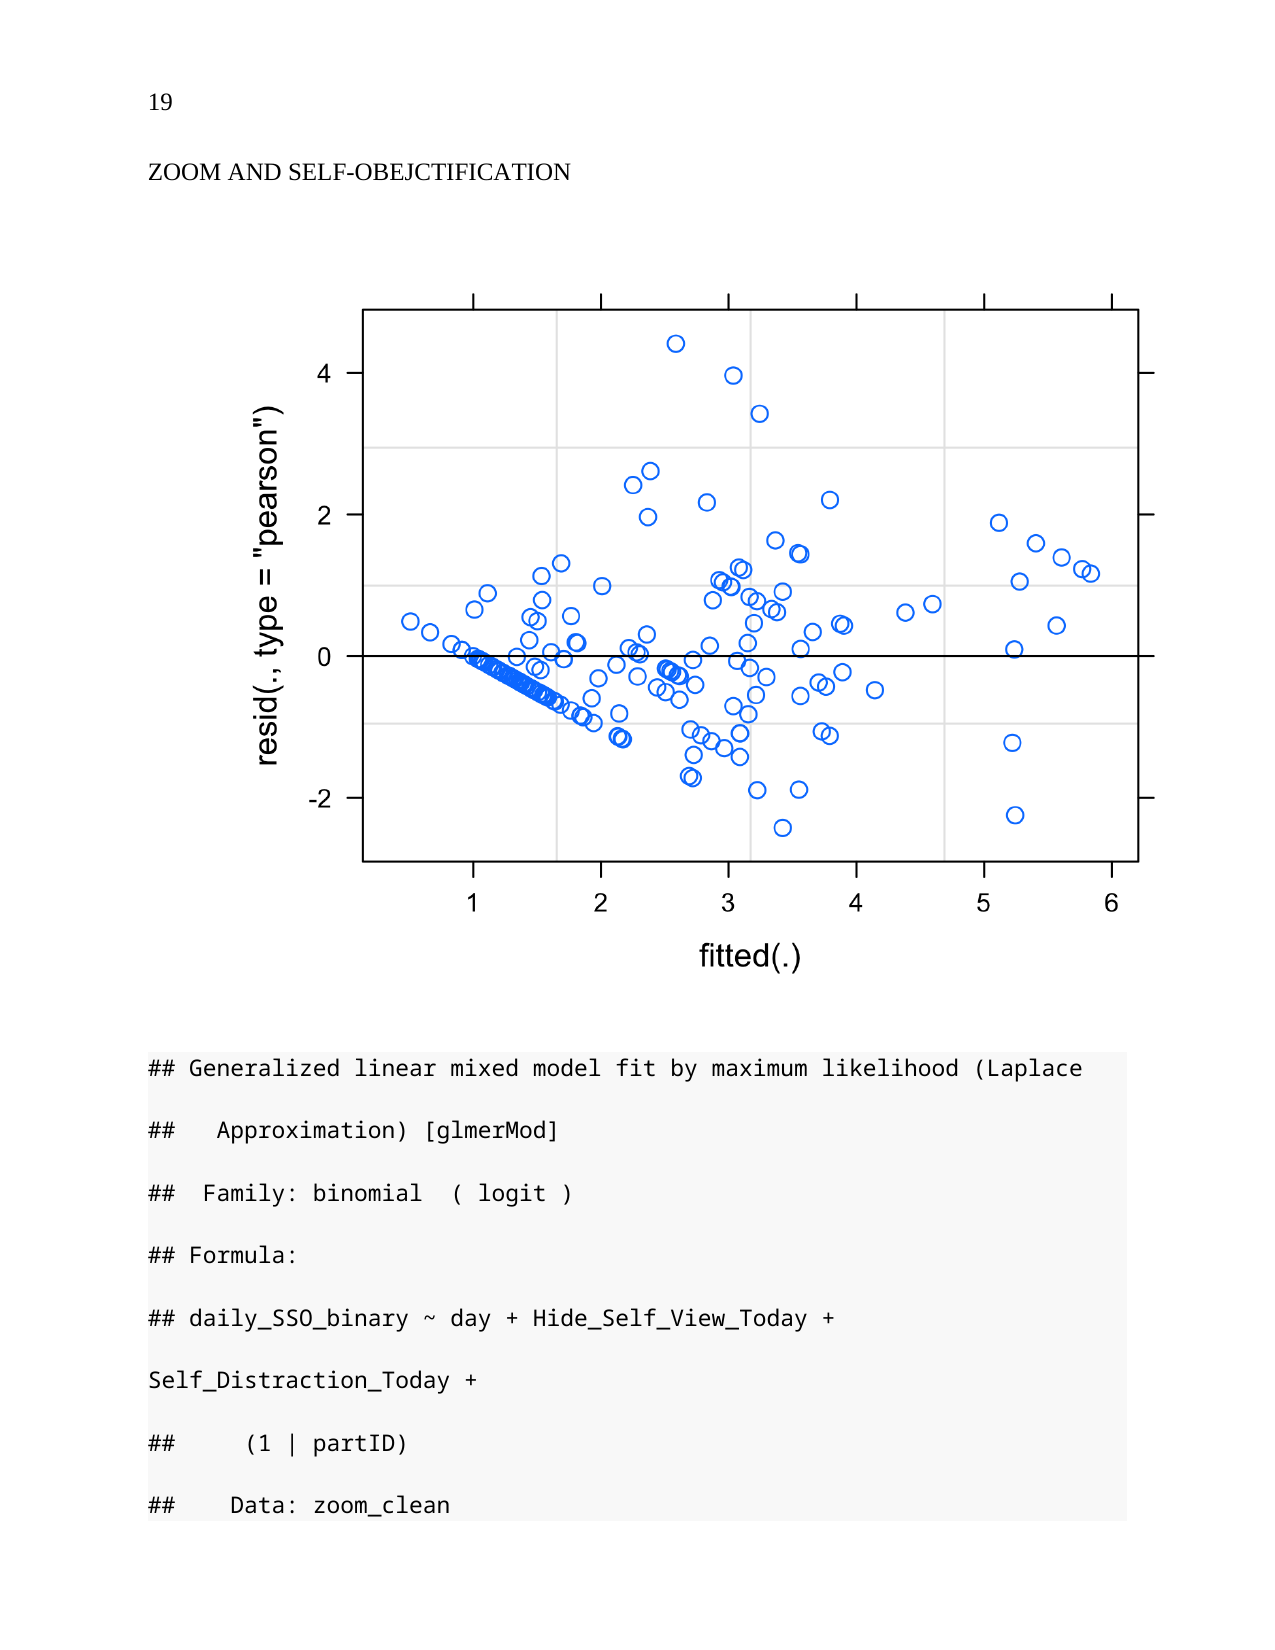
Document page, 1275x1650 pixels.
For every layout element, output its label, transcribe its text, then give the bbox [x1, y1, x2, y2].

picture [237, 215, 1217, 999]
